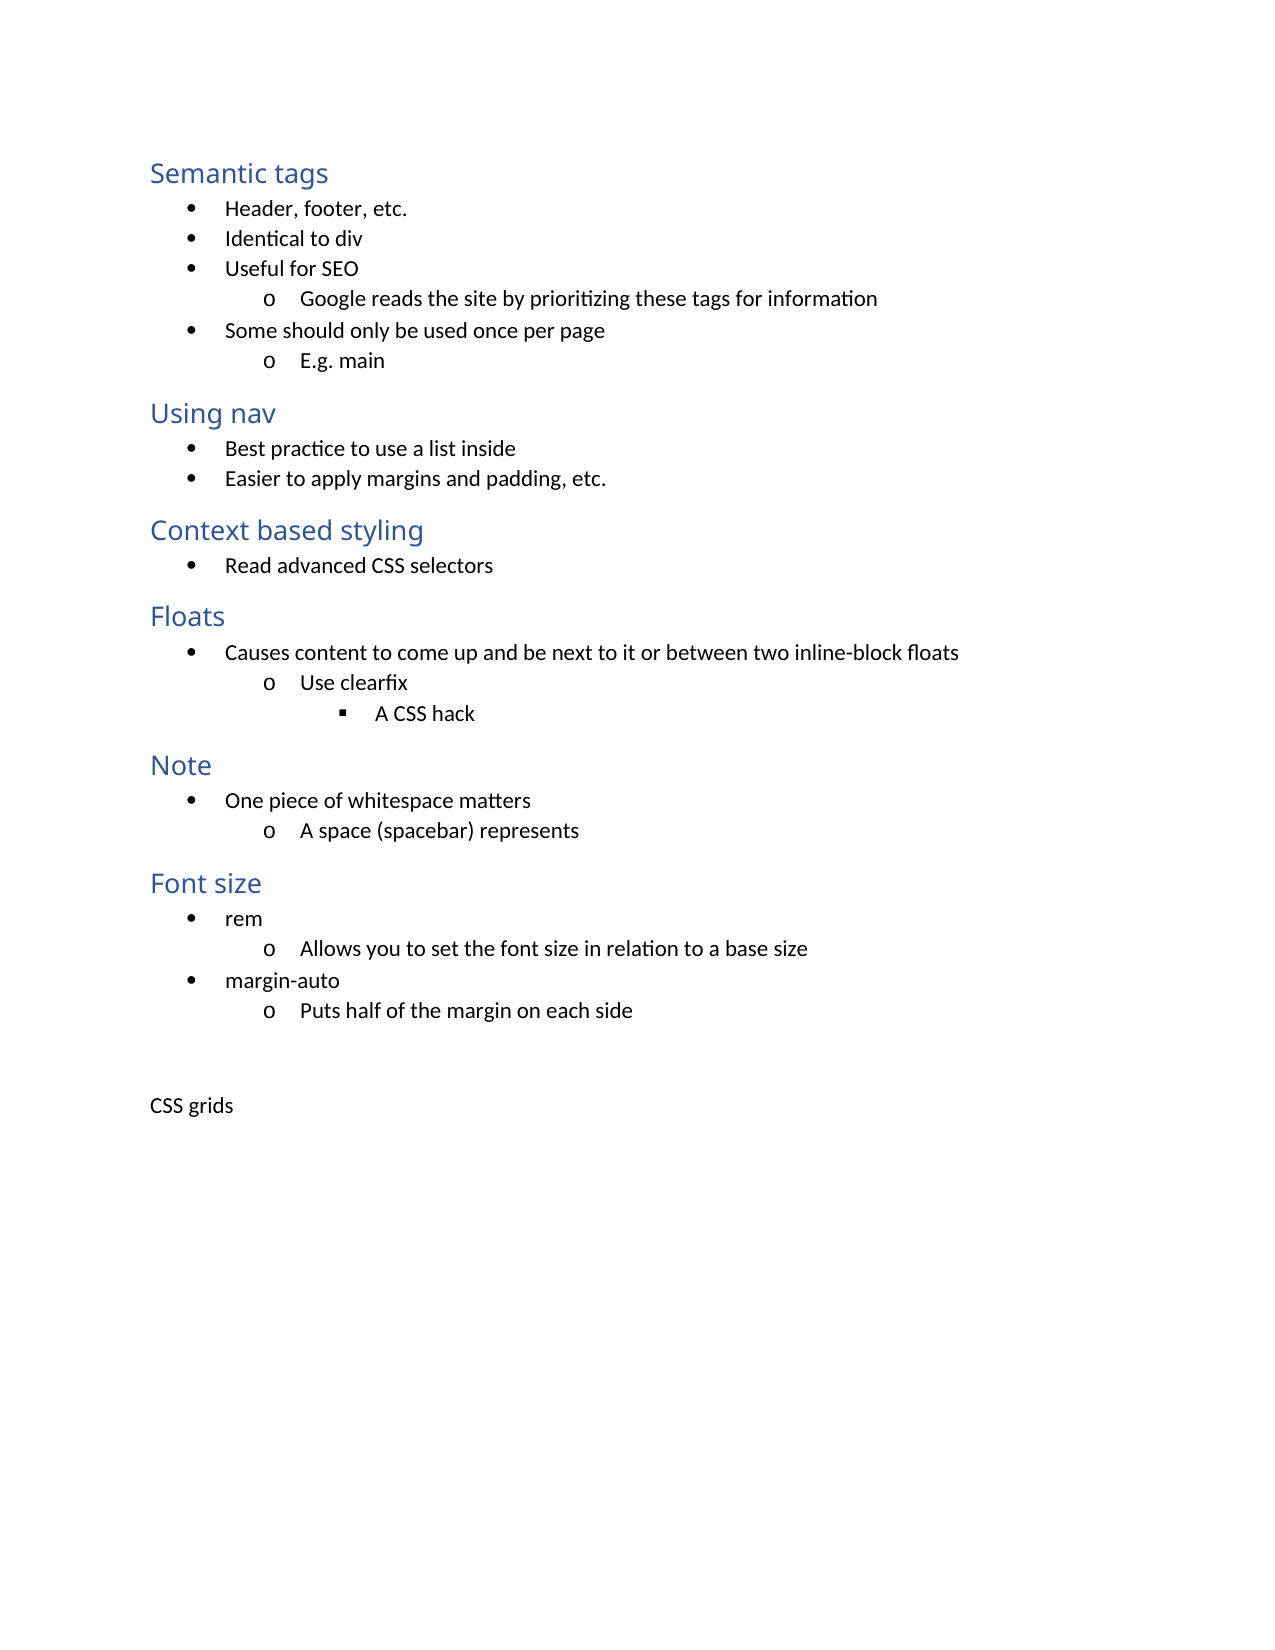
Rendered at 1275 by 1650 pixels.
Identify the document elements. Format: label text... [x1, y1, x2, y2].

list Google reads the site by prioritizing these tags for information [262, 284, 1125, 314]
list Useful for SEO [187, 254, 1125, 282]
list Header, footer, etc. [187, 194, 1125, 222]
list Read advanced CSS selectors [187, 551, 1125, 579]
list Some should only be used once per page [187, 316, 1125, 344]
text CSS grids [150, 1091, 1125, 1119]
subtitle Note [150, 746, 1125, 783]
list margin-auto [187, 966, 1125, 994]
list Identical to div [187, 224, 1125, 252]
subtitle Context based styling [150, 511, 1125, 548]
list One piece of whitespace matters [187, 786, 1125, 814]
list A CSS hack [337, 699, 1125, 727]
list A space (spacebar) represents [262, 816, 1125, 845]
list E.g. main [262, 346, 1125, 375]
subtitle Semantic tags [150, 154, 1125, 191]
list Use clearfix [262, 668, 1125, 697]
list Puts half of the margin on each side [262, 996, 1125, 1025]
list rem [187, 904, 1125, 932]
subtitle Using nav [150, 394, 1125, 431]
list Easier to apply margins and padding, etc. [187, 464, 1125, 492]
list Allows you to set the font size in relation to a base size [262, 934, 1125, 963]
subtitle Floats [150, 598, 1125, 635]
list Causes content to come up and be next to it or between two inline-block floats [187, 638, 1125, 666]
subtitle Font size [150, 864, 1125, 901]
list Best practice to use a list inside [187, 434, 1125, 462]
